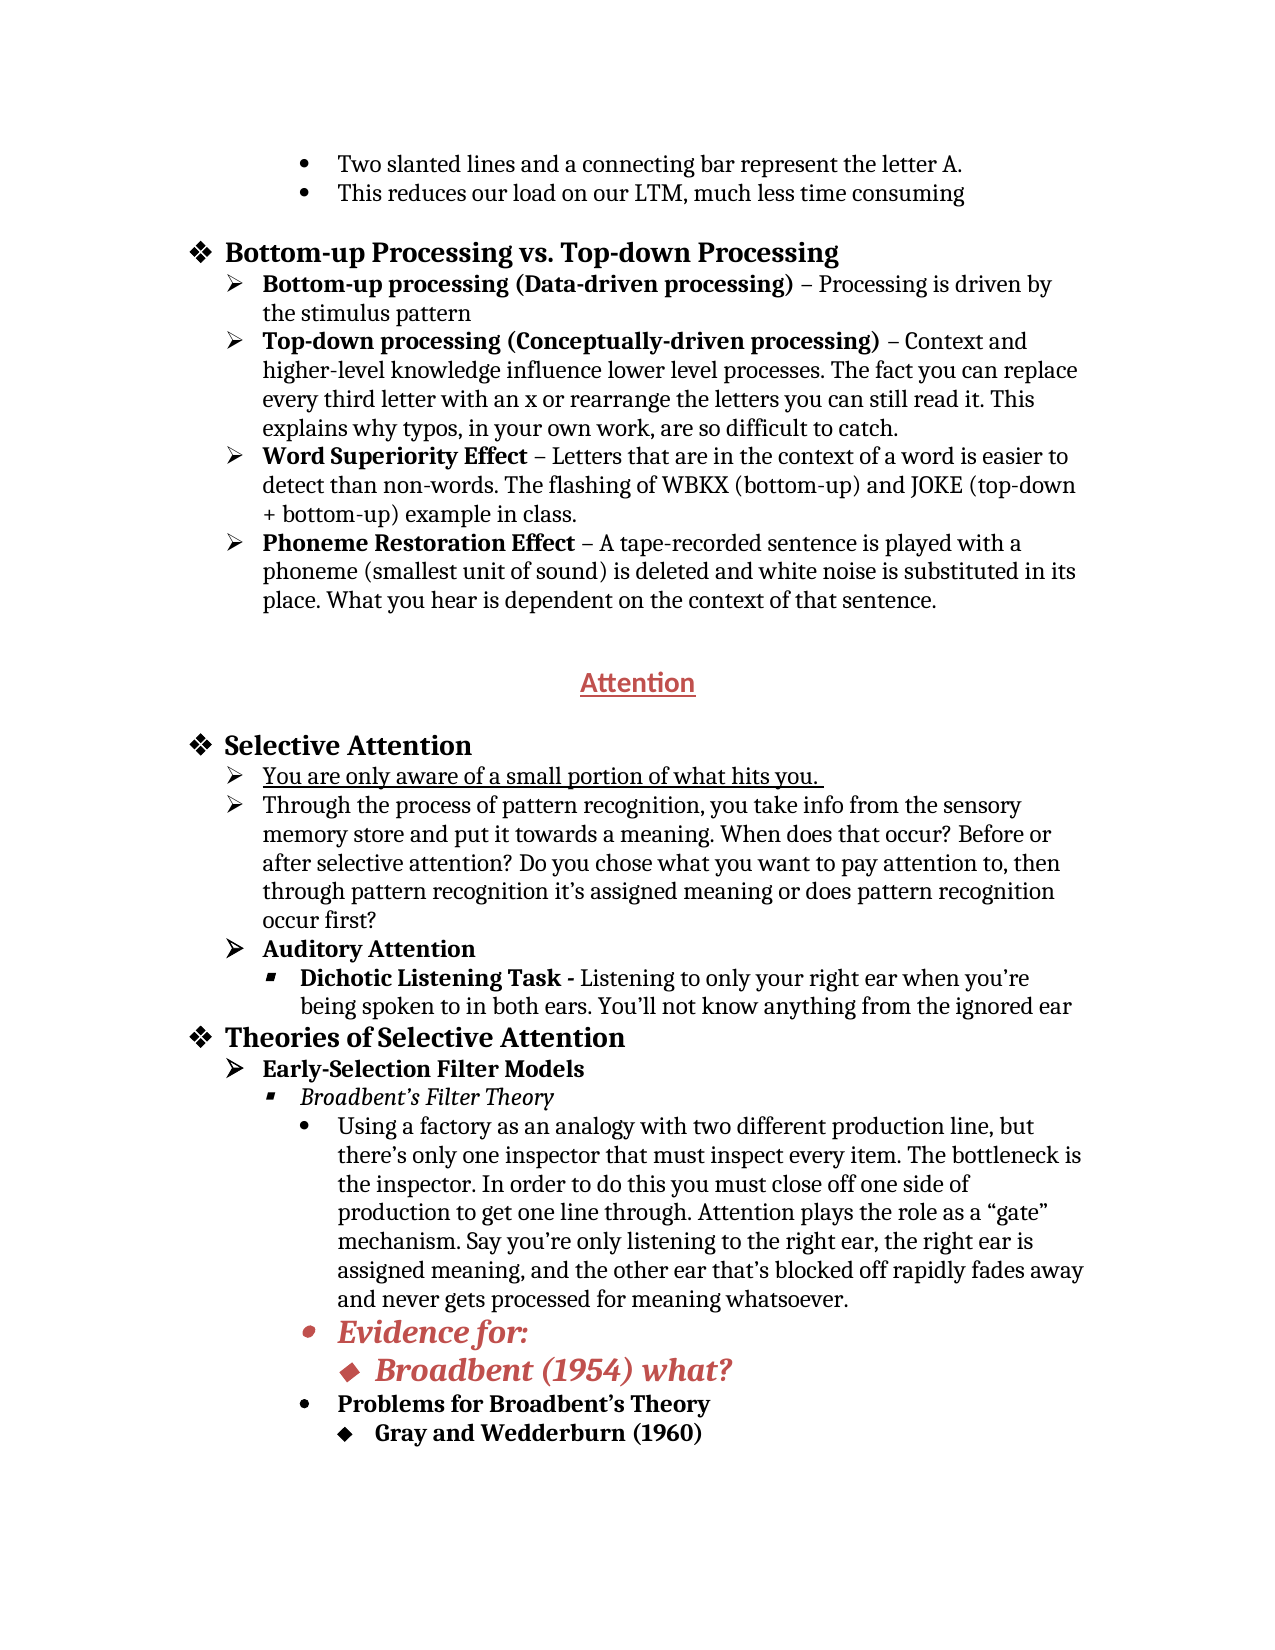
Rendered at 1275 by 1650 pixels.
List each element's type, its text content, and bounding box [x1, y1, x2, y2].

list Gray and Wedderburn (1960) [337, 1419, 1087, 1447]
list Using a factory as an analogy with two different production line, but there’s only one inspector that must inspect every item. The bottleneck is the inspector. In order to do this you must close off one side of production to get one line through. Attention plays the role as a “gate” mechanism. Say you’re only listening to the right ear, the right ear is assigned meaning, and the other ear that’s blocked off rapidly fades away and never gets processed for meaning whatsoever. [300, 1112, 1087, 1313]
list Auditory Attention [225, 935, 1087, 963]
list Broadbent’s Filter Theory [262, 1083, 1087, 1112]
list Bottom-up Processing vs. Top-down Processing [187, 236, 1087, 270]
list Early-Selection Filter Models [225, 1054, 1087, 1083]
list Word Superiority Effect – Letters that are in the context of a word is easier to detect than non-words. The flashing of WBKX (bottom-up) and JOKE (top-down + bottom-up) example in class. [225, 442, 1087, 528]
list Broadbent (1954) what? [337, 1352, 1087, 1390]
list Top-down processing (Conceptually-driven processing) – Context and higher-level knowledge influence lower level processes. The fact you can replace every third letter with an x or rearrange the letters you can still read it. This explains why typos, in your own work, are so difficult to catch. [225, 327, 1087, 442]
list Theories of Selective Attention [187, 1021, 1087, 1054]
list Problems for Broadbent’s Theory [300, 1390, 1087, 1419]
list Dichotic Listening Task - Listening to only your right ear when you’re being spoken to in both ears. You’ll not know anything from the ignored ear [262, 963, 1087, 1021]
list Selective Attention [187, 729, 1087, 762]
list You are only aware of a small portion of what hits you. [225, 762, 1087, 791]
list This reduces our load on our LTM, much less time consuming [300, 179, 1087, 207]
list Bottom-up processing (Data-driven processing) – Processing is driven by the stimulus pattern [225, 270, 1087, 327]
list Phoneme Restoration Effect – A tape-recorded sentence is played with a phoneme (smallest unit of sound) is deleted and white noise is substituted in its place. What you hear is dependent on the context of that sentence. [225, 528, 1087, 615]
list Through the process of pattern recognition, you take info from the sensory memory store and put it towards a meaning. When does that occur? Before or after selective attention? Do you chose what you want to pay attention to, then through pattern recognition it’s assigned meaning or does pattern recognition occur first? [225, 791, 1087, 935]
list Two slanted lines and a connecting bar represent the letter A. [300, 150, 1087, 179]
subtitle Attention [187, 664, 1087, 700]
list Evidence for: [300, 1313, 1087, 1352]
